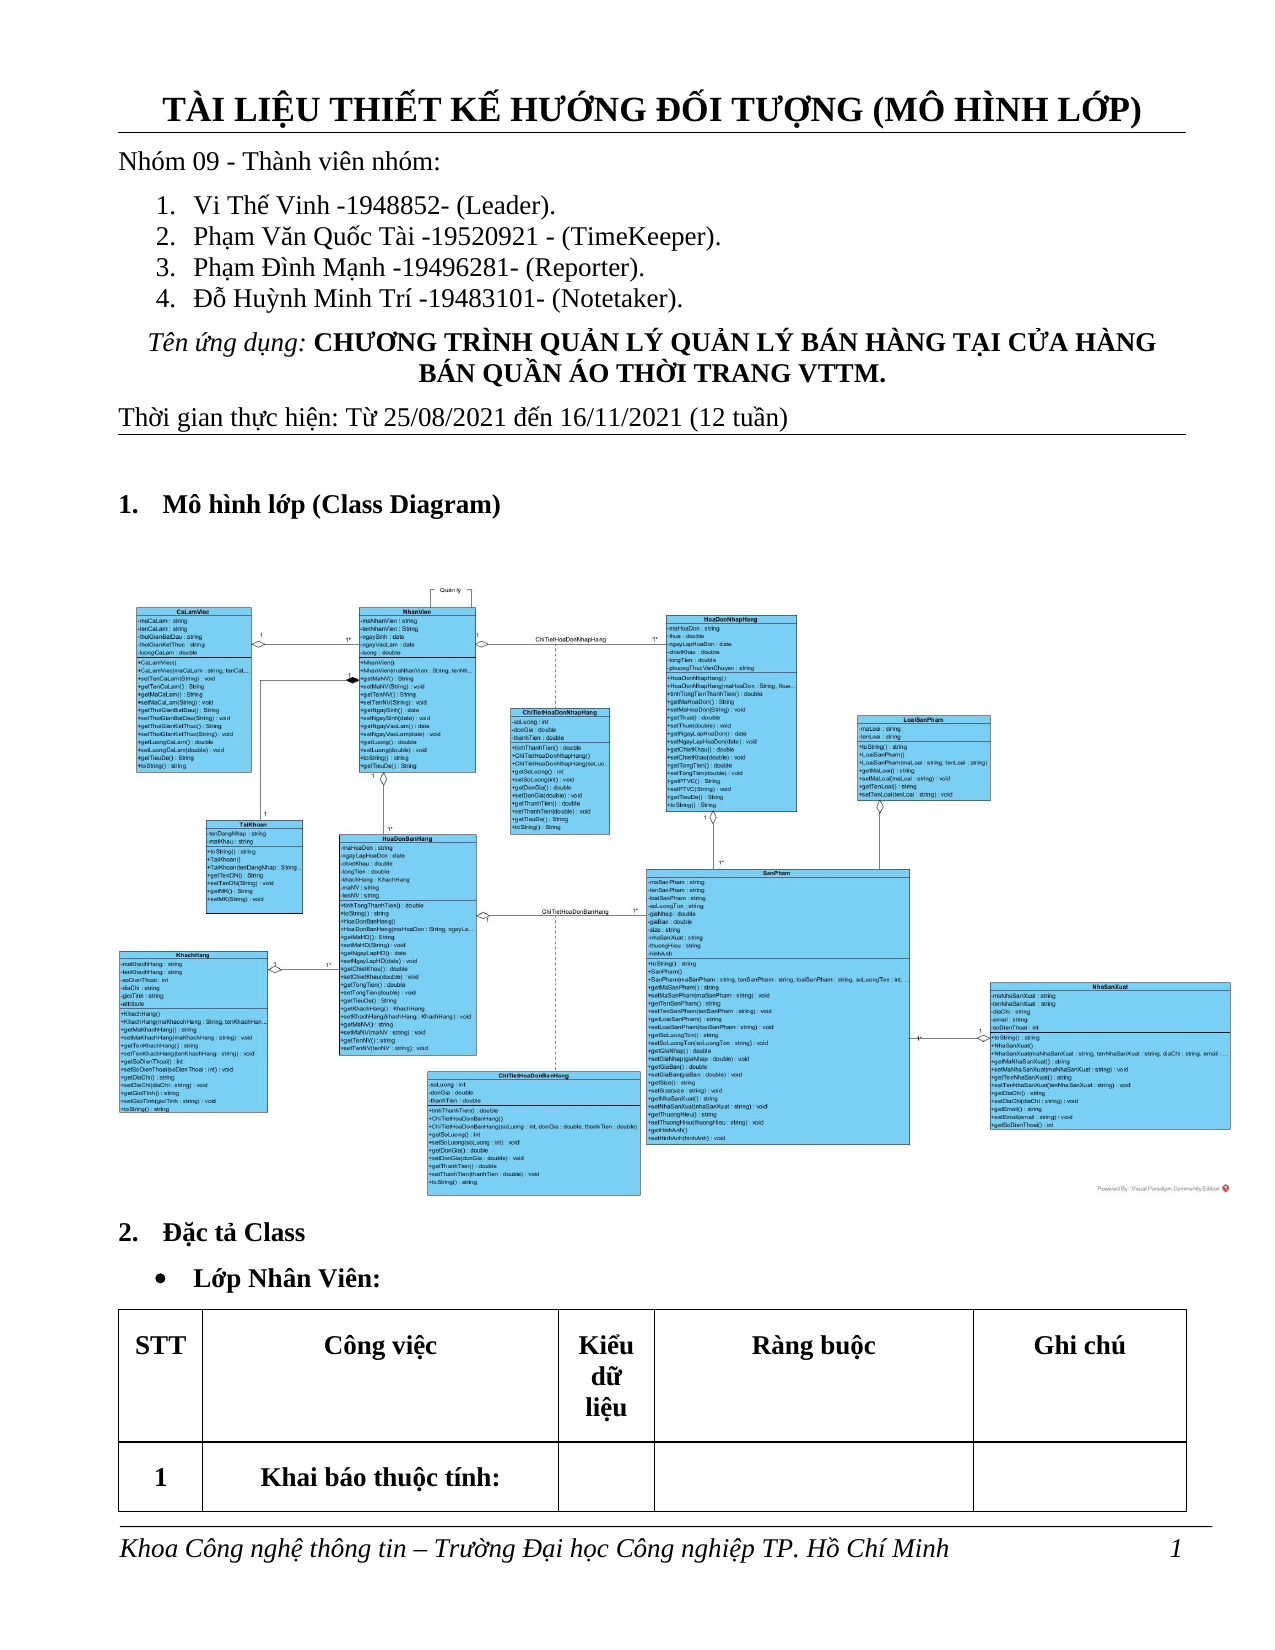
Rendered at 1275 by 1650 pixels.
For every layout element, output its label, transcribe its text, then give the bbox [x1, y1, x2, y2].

text Nhóm 09 - Thành viên nhóm: [118, 145, 1186, 176]
list Mô hình lớp (Class Diagram) [118, 488, 1186, 519]
list Đỗ Huỳnh Minh Trí -19483101- (Notetaker). [156, 282, 1186, 313]
text Thời gian thực hiện: Từ 25/08/2021 đến 16/11/2021 (12 tuần) [118, 401, 1186, 434]
table_cell 1 [119, 1443, 202, 1511]
table_header Ghi chú [974, 1310, 1186, 1441]
table_cell Khai báo thuộc tính: [203, 1443, 558, 1511]
list Vi Thế Vinh -1948852- (Leader). [156, 189, 1186, 220]
table_header Kiểu dữ liệu [559, 1310, 654, 1441]
picture [118, 584, 1232, 1197]
list Lớp Nhân Viên: [156, 1262, 1186, 1294]
list Phạm Đình Mạnh -19496281- (Reporter). [156, 251, 1186, 282]
table_header Ràng buộc [655, 1310, 973, 1441]
text TÀI LIỆU THIẾT KẾ HƯỚNG ĐỐI TƯỢNG (MÔ HÌNH LỚP) [118, 89, 1186, 132]
table_cell [655, 1443, 973, 1511]
text Tên ứng dụng: CHƯƠNG TRÌNH QUẢN LÝ QUẢN LÝ BÁN HÀNG TẠI CỬA HÀNG BÁN QUẦN ÁO THỜI TRANG VTTM. [118, 326, 1186, 388]
list Phạm Văn Quốc Tài -19520921 - (TimeKeeper). [156, 220, 1186, 251]
table_cell [974, 1443, 1186, 1511]
table_cell [559, 1443, 654, 1511]
list Đặc tả Class [118, 1216, 1186, 1247]
table_header Công việc [203, 1310, 558, 1441]
table_header STT [119, 1310, 202, 1441]
